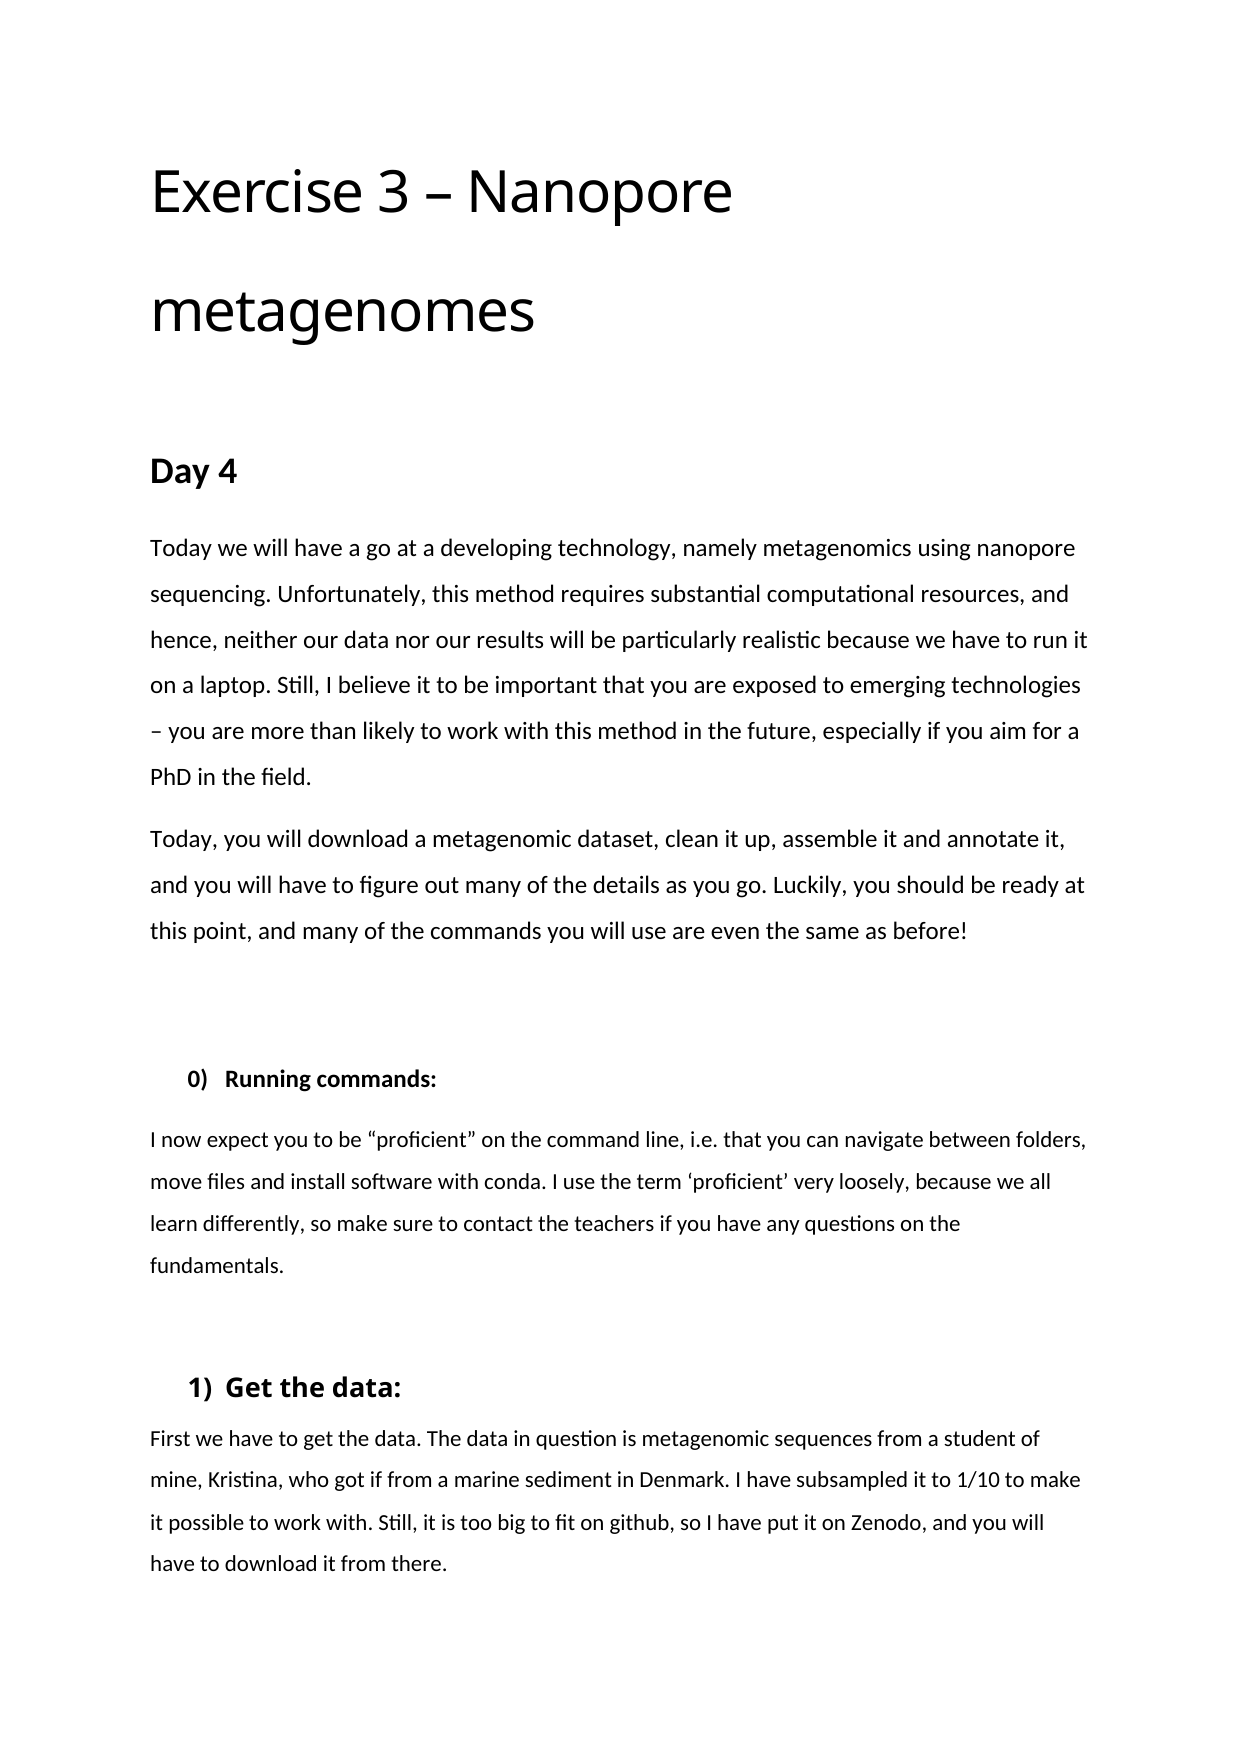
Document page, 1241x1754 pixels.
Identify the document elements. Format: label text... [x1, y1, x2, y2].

text Today we will have a go at a developing technology, namely metagenomics using nanopore sequencing. Unfortunately, this method requires substantial computational resources, and hence, neither our data nor our results will be particularly realistic because we have to run it on a laptop. Still, I believe it to be important that you are exposed to emerging technologies – you are more than likely to work with this method in the future, especially if you aim for a PhD in the field. [150, 532, 1090, 792]
title Exercise 3 – Nanopore metagenomes [150, 150, 1090, 349]
subtitle Get the data: [187, 1368, 1090, 1405]
text Today, you will download a metagenomic dataset, clean it up, assemble it and annotate it, and you will have to figure out many of the details as you go. Luckily, you should be ready at this point, and many of the commands you will use are even the same as before! [150, 823, 1090, 945]
list Running commands: [187, 1063, 1090, 1093]
text First we have to get the data. The data in question is metagenomic sequences from a student of mine, Kristina, who got if from a marine sediment in Denmark. I have subsampled it to 1/10 to make it possible to work with. Still, it is too big to fit on github, so I have put it on Zenodo, and you will have to download it from there. [150, 1424, 1090, 1578]
text I now expect you to be “proficient” on the command line, i.e. that you can navigate between folders, move files and install software with conda. I use the term ‘proficient’ very loosely, because we all learn differently, so make sure to contact the teachers if you have any questions on the fundamentals. [150, 1125, 1090, 1279]
text Day 4 [150, 447, 1090, 493]
